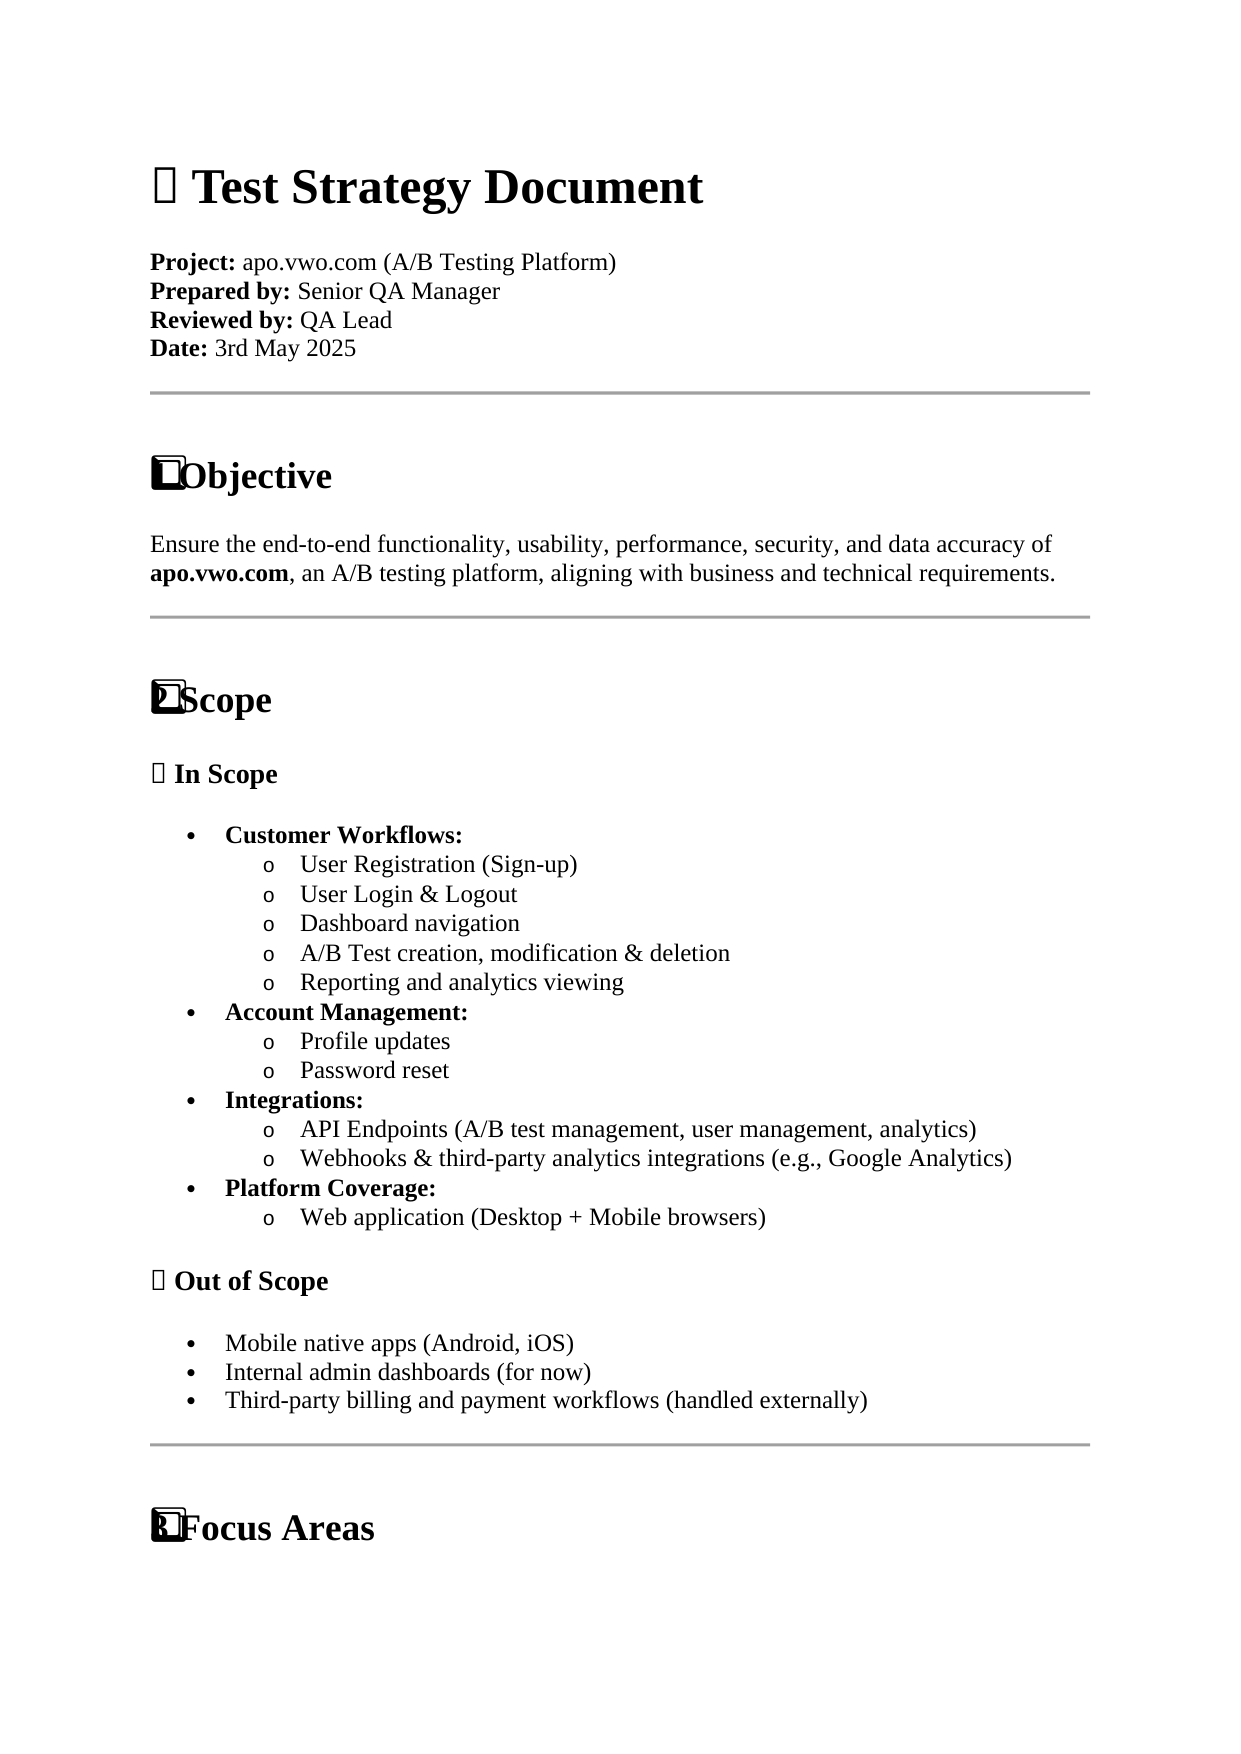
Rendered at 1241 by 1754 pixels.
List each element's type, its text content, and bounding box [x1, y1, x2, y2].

text Ensure the end-to-end functionality, usability, performance, security, and data accuracy of apo.vwo.com, an A/B testing platform, aligning with business and technical requirements. [150, 529, 1090, 586]
text ❌ Out of Scope [150, 1260, 1090, 1299]
list Reporting and analytics viewing [262, 967, 1090, 997]
list Webhooks & third-party analytics integrations (e.g., Google Analytics) [262, 1143, 1090, 1173]
list A/B Test creation, modification & deletion [262, 938, 1090, 967]
text 3️⃣ Focus Areas [150, 1501, 1090, 1552]
list Internal admin dashboards (for now) [187, 1357, 1090, 1385]
text ✅ In Scope [150, 753, 1090, 791]
list Integrations: [187, 1085, 1090, 1114]
list Password reset [262, 1055, 1090, 1085]
list Account Management: [187, 997, 1090, 1026]
text 2️⃣ Scope [150, 673, 1090, 724]
list Profile updates [262, 1026, 1090, 1055]
text 📄 Test Strategy Document [150, 150, 1090, 218]
list Customer Workflows: [187, 820, 1090, 849]
list Dashboard navigation [262, 908, 1090, 938]
list User Login & Logout [262, 879, 1090, 908]
list Third-party billing and payment workflows (handled externally) [187, 1385, 1090, 1414]
text 1️⃣ Objective [150, 449, 1090, 500]
list API Endpoints (A/B test management, user management, analytics) [262, 1114, 1090, 1143]
list Platform Coverage: [187, 1173, 1090, 1202]
list Web application (Desktop + Mobile browsers) [262, 1202, 1090, 1231]
list Mobile native apps (Android, iOS) [187, 1328, 1090, 1357]
list User Registration (Sign-up) [262, 849, 1090, 879]
text Project: apo.vwo.com (A/B Testing Platform) Prepared by: Senior QA Manager Reviewed by: QA Lead Date: 3rd May 2025 [150, 247, 1090, 362]
